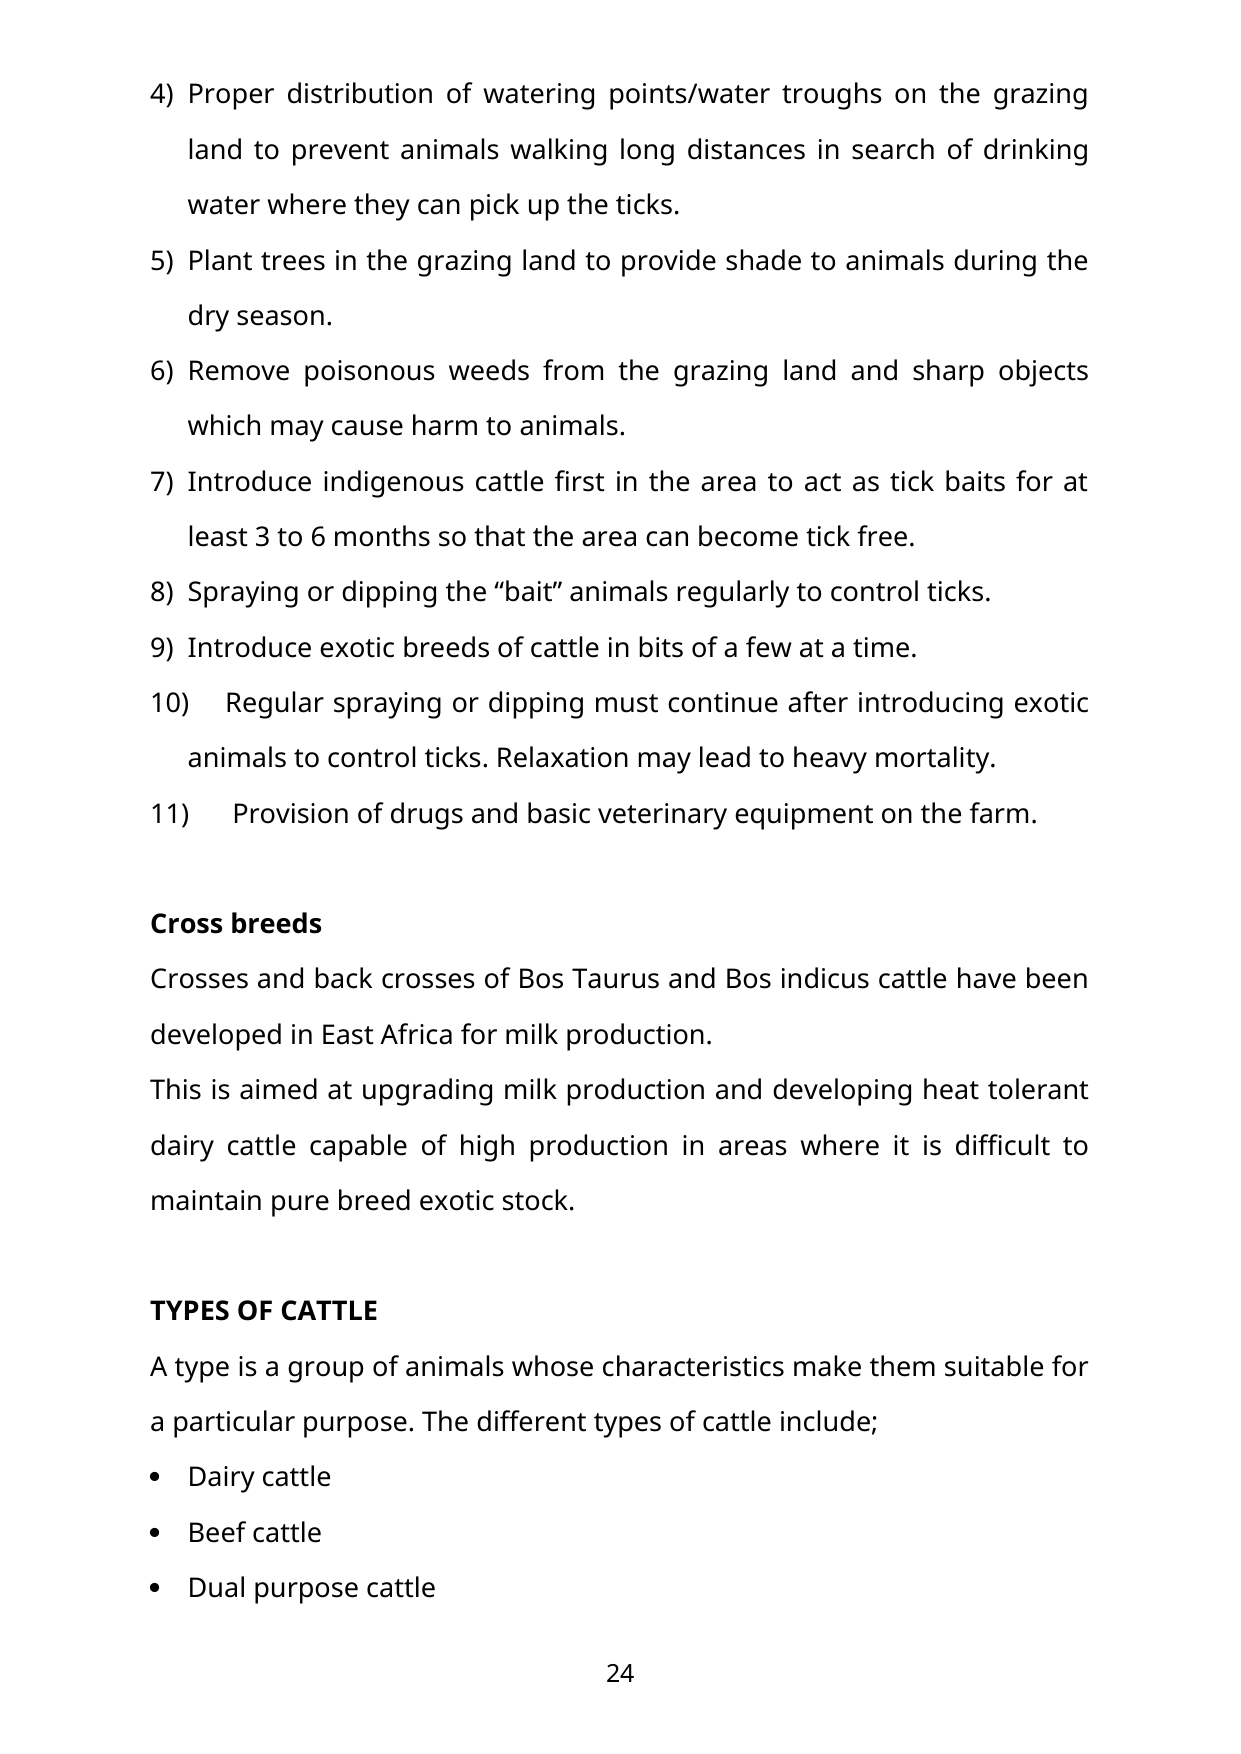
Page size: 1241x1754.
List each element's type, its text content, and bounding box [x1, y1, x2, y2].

list Introduce indigenous cattle first in the area to act as tick baits for at least 3 to 6 months so that the area can become tick free. [150, 462, 1090, 554]
text A type is a group of animals whose characteristics make them suitable for a particular purpose. The different types of cattle include; [150, 1347, 1090, 1439]
list Regular spraying or dipping must continue after introducing exotic animals to control ticks. Relaxation may lead to heavy mortality. [150, 683, 1090, 776]
list Plant trees in the grazing land to provide shade to animals during the dry season. [150, 241, 1090, 333]
list Beef cattle [150, 1513, 1090, 1550]
list Spraying or dipping the “bait” animals regularly to control ticks. [150, 573, 1090, 610]
list Provision of drugs and basic veterinary equipment on the farm. [150, 794, 1090, 831]
list Proper distribution of watering points/water troughs on the grazing land to prevent animals walking long distances in search of drinking water where they can pick up the ticks. [150, 75, 1090, 222]
list Dairy cattle [150, 1458, 1090, 1495]
text TYPES OF CATTLE [150, 1292, 1090, 1329]
list Dual purpose cattle [150, 1568, 1090, 1605]
text Crosses and back crosses of Bos Taurus and Bos indicus cattle have been developed in East Africa for milk production. [150, 960, 1090, 1052]
text Cross breeds [150, 905, 1090, 942]
list Remove poisonous weeds from the grazing land and sharp objects which may cause harm to animals. [150, 352, 1090, 444]
list Introduce exotic breeds of cattle in bits of a few at a time. [150, 628, 1090, 665]
text This is aimed at upgrading milk production and developing heat tolerant dairy cattle capable of high production in areas where it is difficult to maintain pure breed exotic stock. [150, 1071, 1090, 1218]
